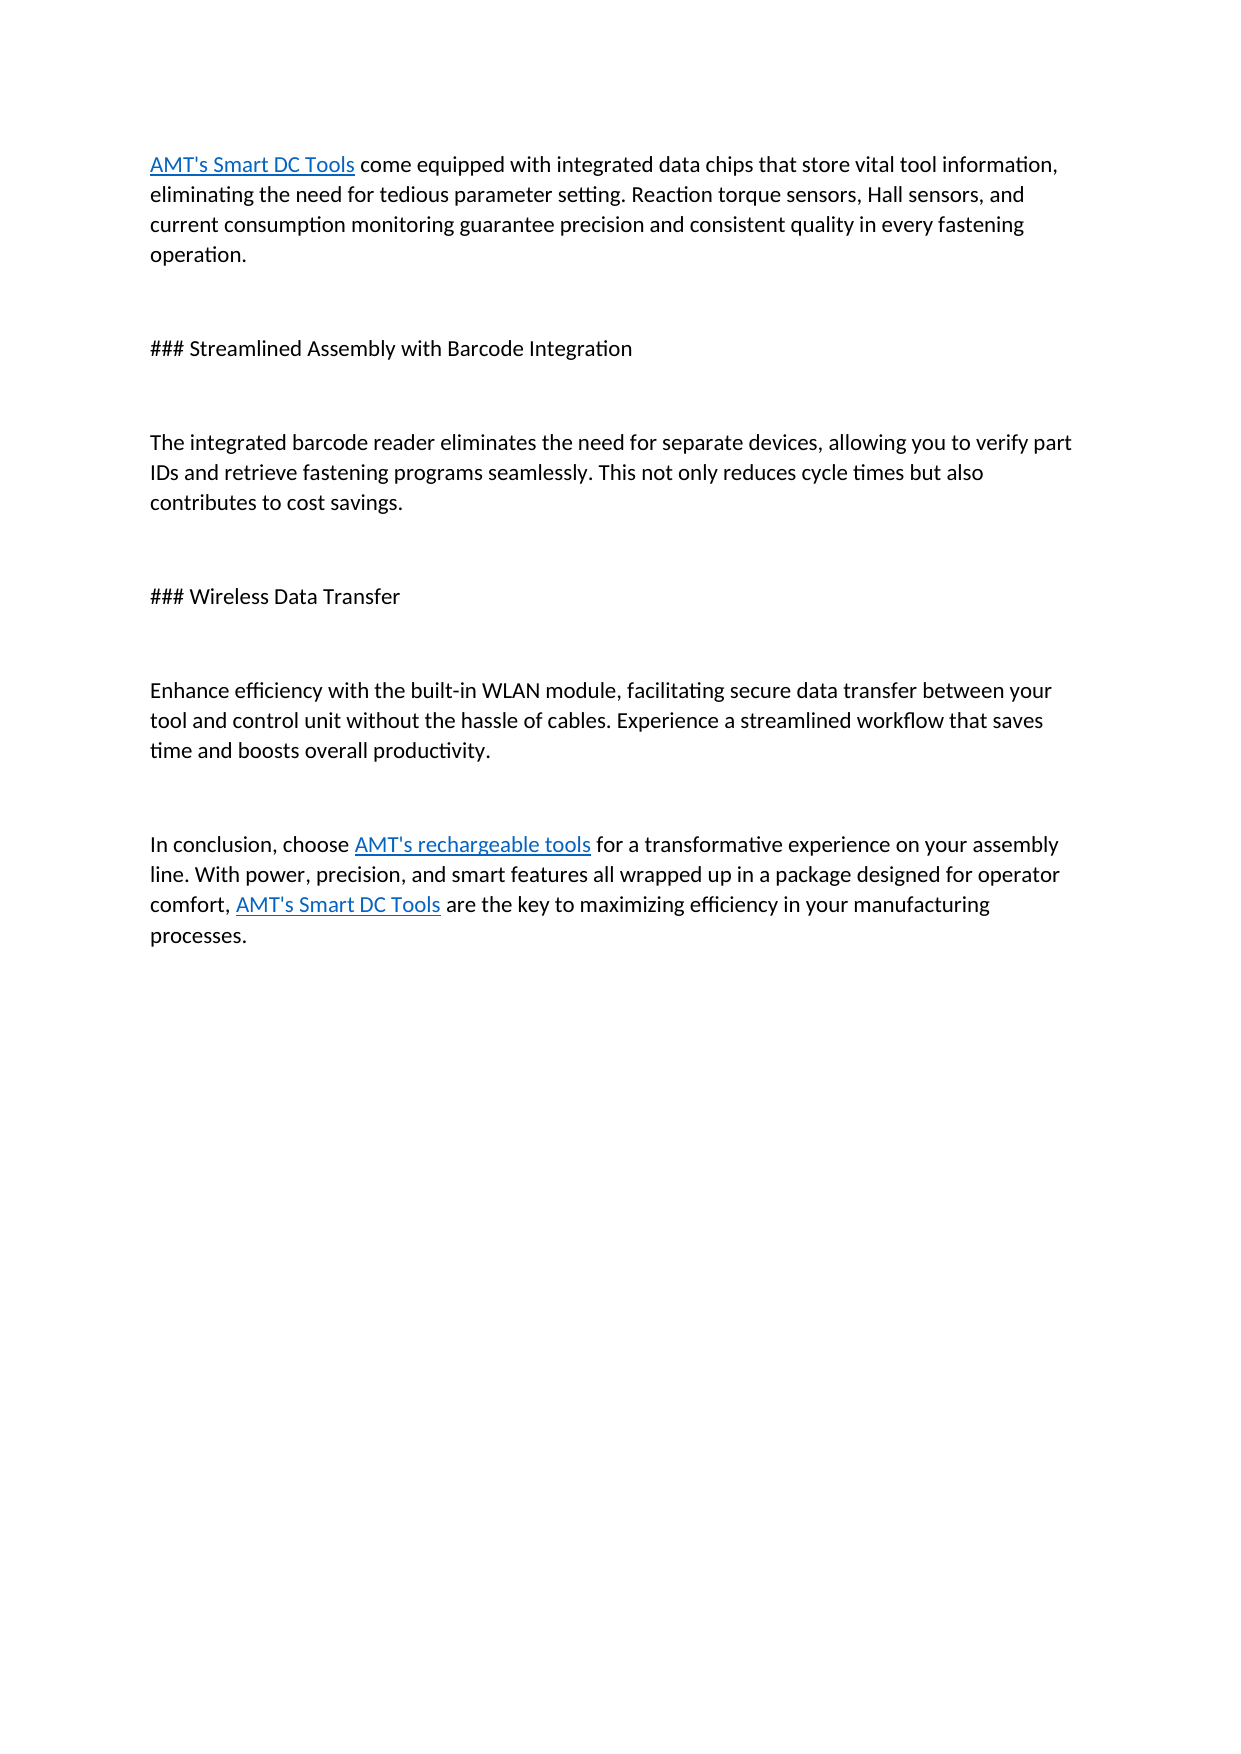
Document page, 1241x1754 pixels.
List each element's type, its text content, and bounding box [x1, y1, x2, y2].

text ### Wireless Data Transfer [150, 582, 1090, 610]
text Enhance efficiency with the built-in WLAN module, facilitating secure data transfer between your tool and control unit without the hassle of cables. Experience a streamlined workflow that saves time and boosts overall productivity. [150, 676, 1090, 764]
text AMT's Smart DC Tools come equipped with integrated data chips that store vital tool information, eliminating the need for tedious parameter setting. Reaction torque sensors, Hall sensors, and current consumption monitoring guarantee precision and consistent quality in every fastening operation. [150, 150, 1090, 269]
text The integrated barcode reader eliminates the need for separate devices, allowing you to verify part IDs and retrieve fastening programs seamlessly. This not only reduces cycle times but also contributes to cost savings. [150, 428, 1090, 517]
text ### Streamlined Assembly with Barcode Integration [150, 334, 1090, 362]
text In conclusion, choose AMT's rechargeable tools for a transformative experience on your assembly line. With power, precision, and smart features all wrapped up in a package designed for operator comfort, AMT's Smart DC Tools are the key to maximizing efficiency in your manufacturing processes. [150, 830, 1090, 949]
